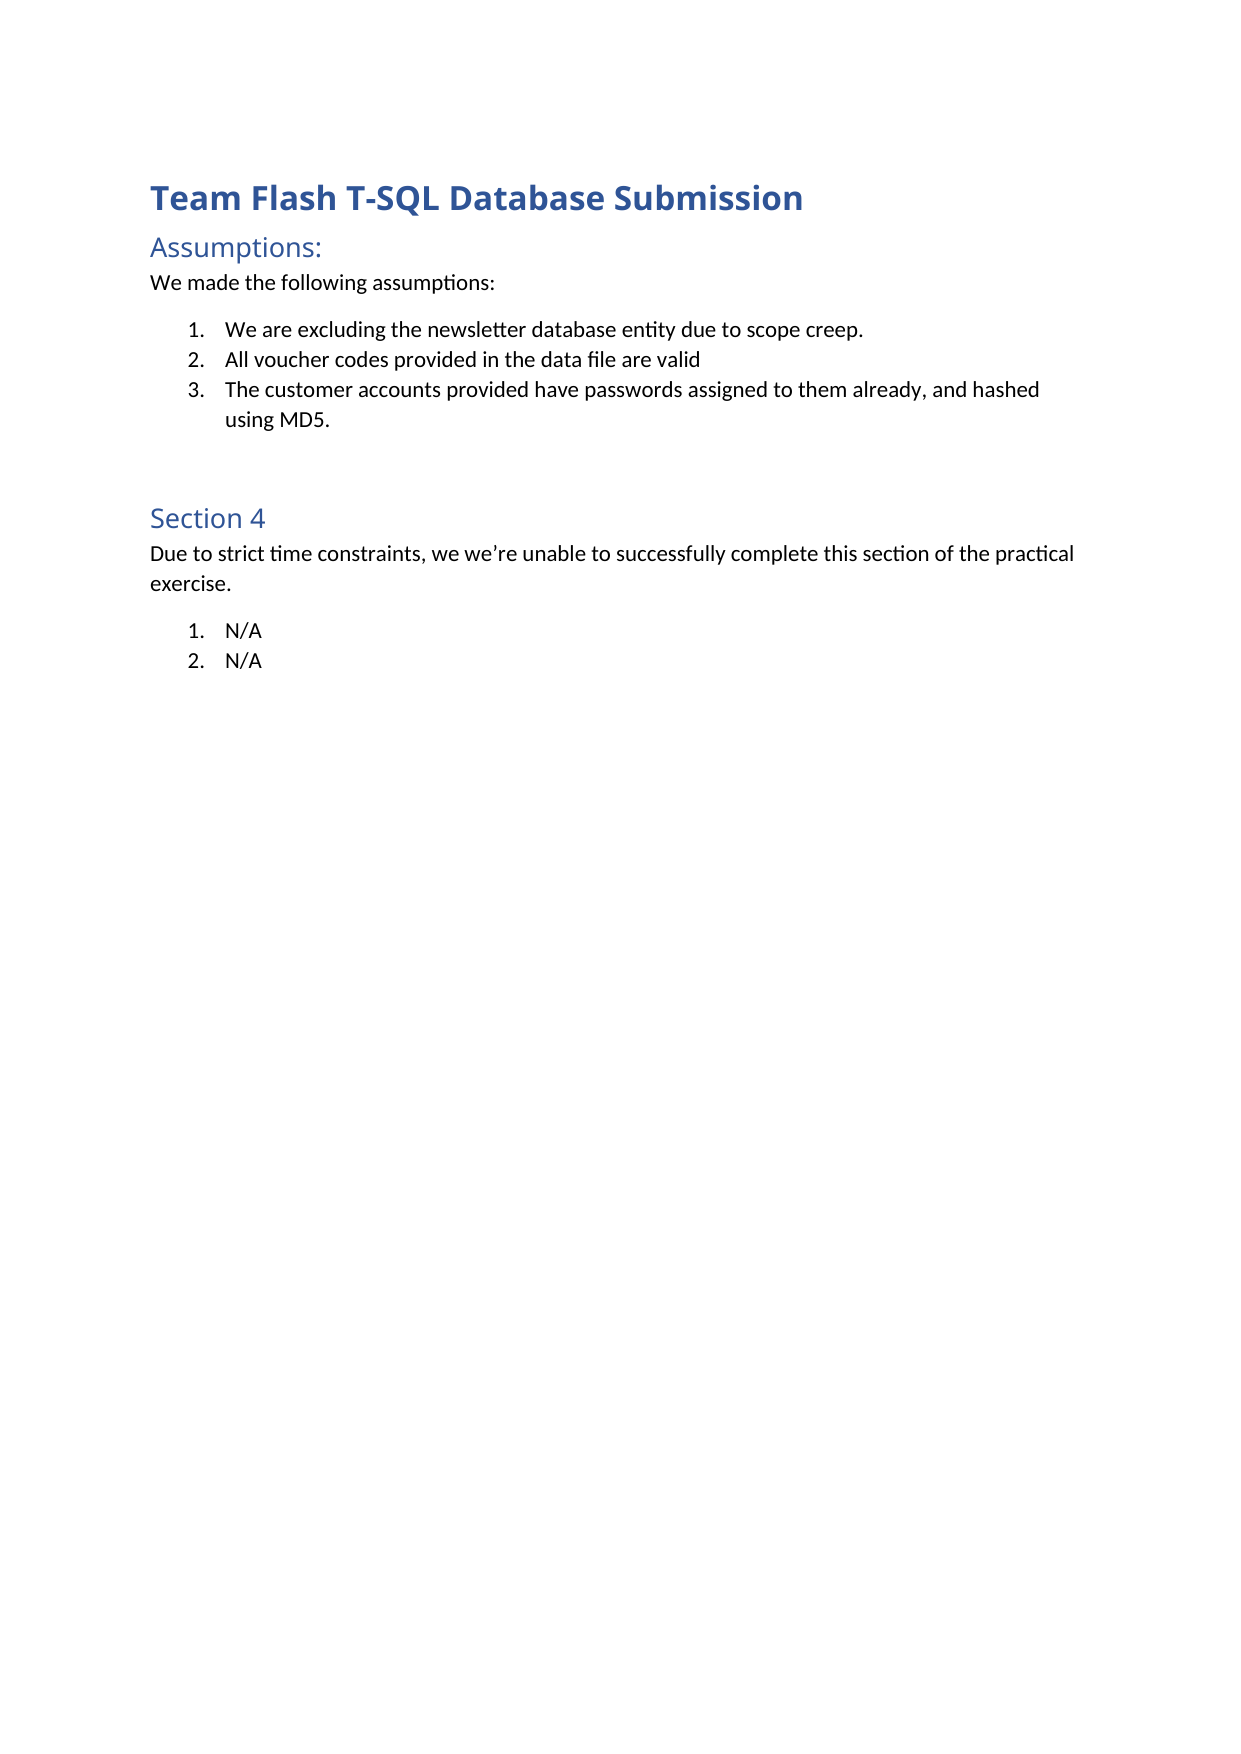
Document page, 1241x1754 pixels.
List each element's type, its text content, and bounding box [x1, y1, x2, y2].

list We are excluding the newsletter database entity due to scope creep. [187, 315, 1090, 343]
text We made the following assumptions: [150, 268, 1090, 296]
subtitle Team Flash T-SQL Database Submission [150, 175, 1090, 220]
text Due to strict time constraints, we we’re unable to successfully complete this section of the practical exercise. [150, 539, 1090, 597]
list N/A [187, 616, 1090, 644]
subtitle Section 4 [150, 499, 1090, 536]
list N/A [187, 646, 1090, 674]
list All voucher codes provided in the data file are valid [187, 345, 1090, 373]
list The customer accounts provided have passwords assigned to them already, and hashed using MD5. [187, 375, 1090, 433]
subtitle Assumptions: [150, 228, 1090, 265]
